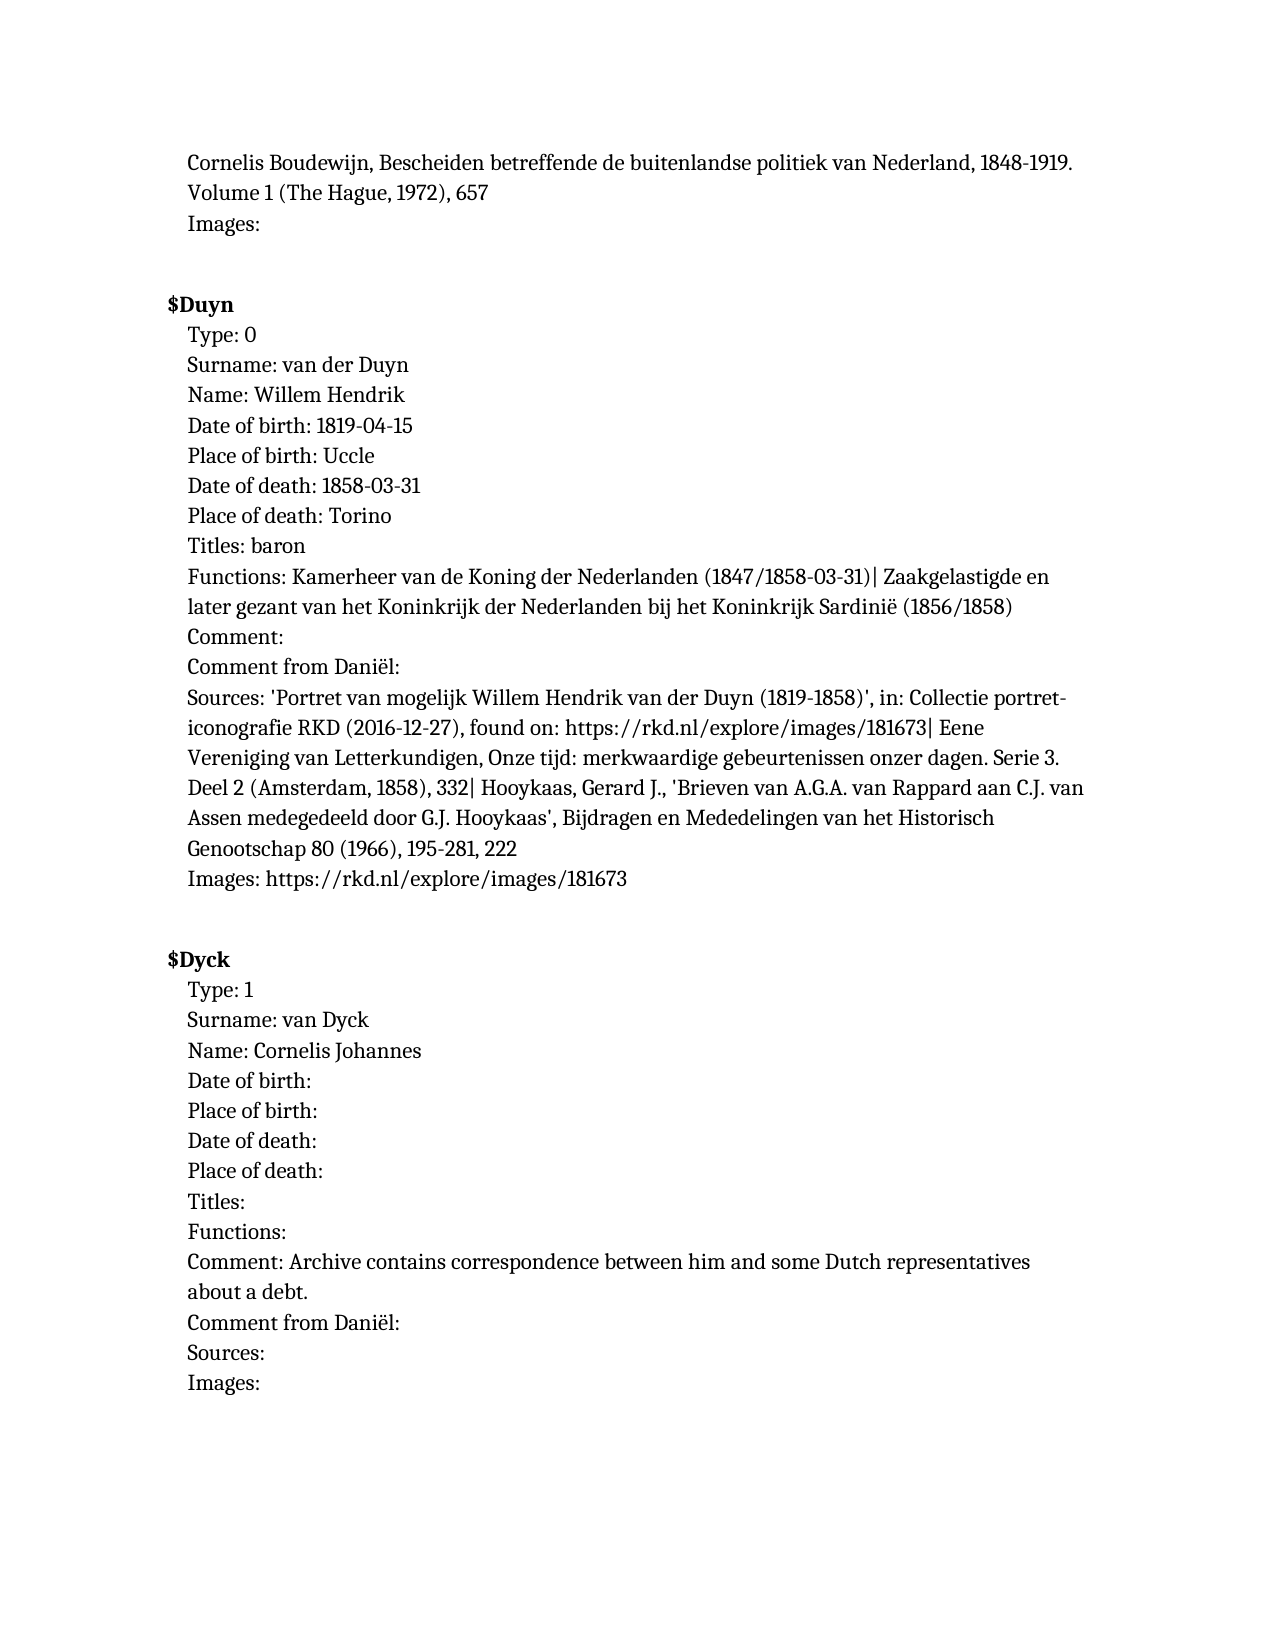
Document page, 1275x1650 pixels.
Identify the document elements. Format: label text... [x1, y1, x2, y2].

text $Duyn Type: 0 Surname: van der Duyn Name: Willem Hendrik Date of birth: 1819-04-15 Place of birth: Uccle Date of death: 1858-03-31 Place of death: Torino Titles: baron Functions: Kamerheer van de Koning der Nederlanden (1847/1858-03-31)| Zaakgelastigde en later gezant van het Koninkrijk der Nederlanden bij het Koninkrijk Sardinië (1856/1858) Comment: Comment from Daniël: Sources: 'Portret van mogelijk Willem Hendrik van der Duyn (1819-1858)', in: Collectie portret-iconografie RKD (2016-12-27), found on: https://rkd.nl/explore/images/181673| Eene Vereniging van Letterkundigen, Onze tijd: merkwaardige gebeurtenissen onzer dagen. Serie 3. Deel 2 (Amsterdam, 1858), 332| Hooykaas, Gerard J., 'Brieven van A.G.A. van Rappard aan C.J. van Assen medegedeeld door G.J. Hooykaas', Bijdragen en Mededelingen van het Historisch Genootschap 80 (1966), 195-281, 222 Images: https://rkd.nl/explore/images/181673 [167, 292, 1087, 922]
text $Dyck Type: 1 Surname: van Dyck Name: Cornelis Johannes Date of birth: Place of birth: Date of death: Place of death: Titles: Functions: Comment: Archive contains correspondence between him and some Dutch representatives about a debt. Comment from Daniël: Sources: Images: [167, 947, 1087, 1426]
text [167, 150, 1087, 267]
